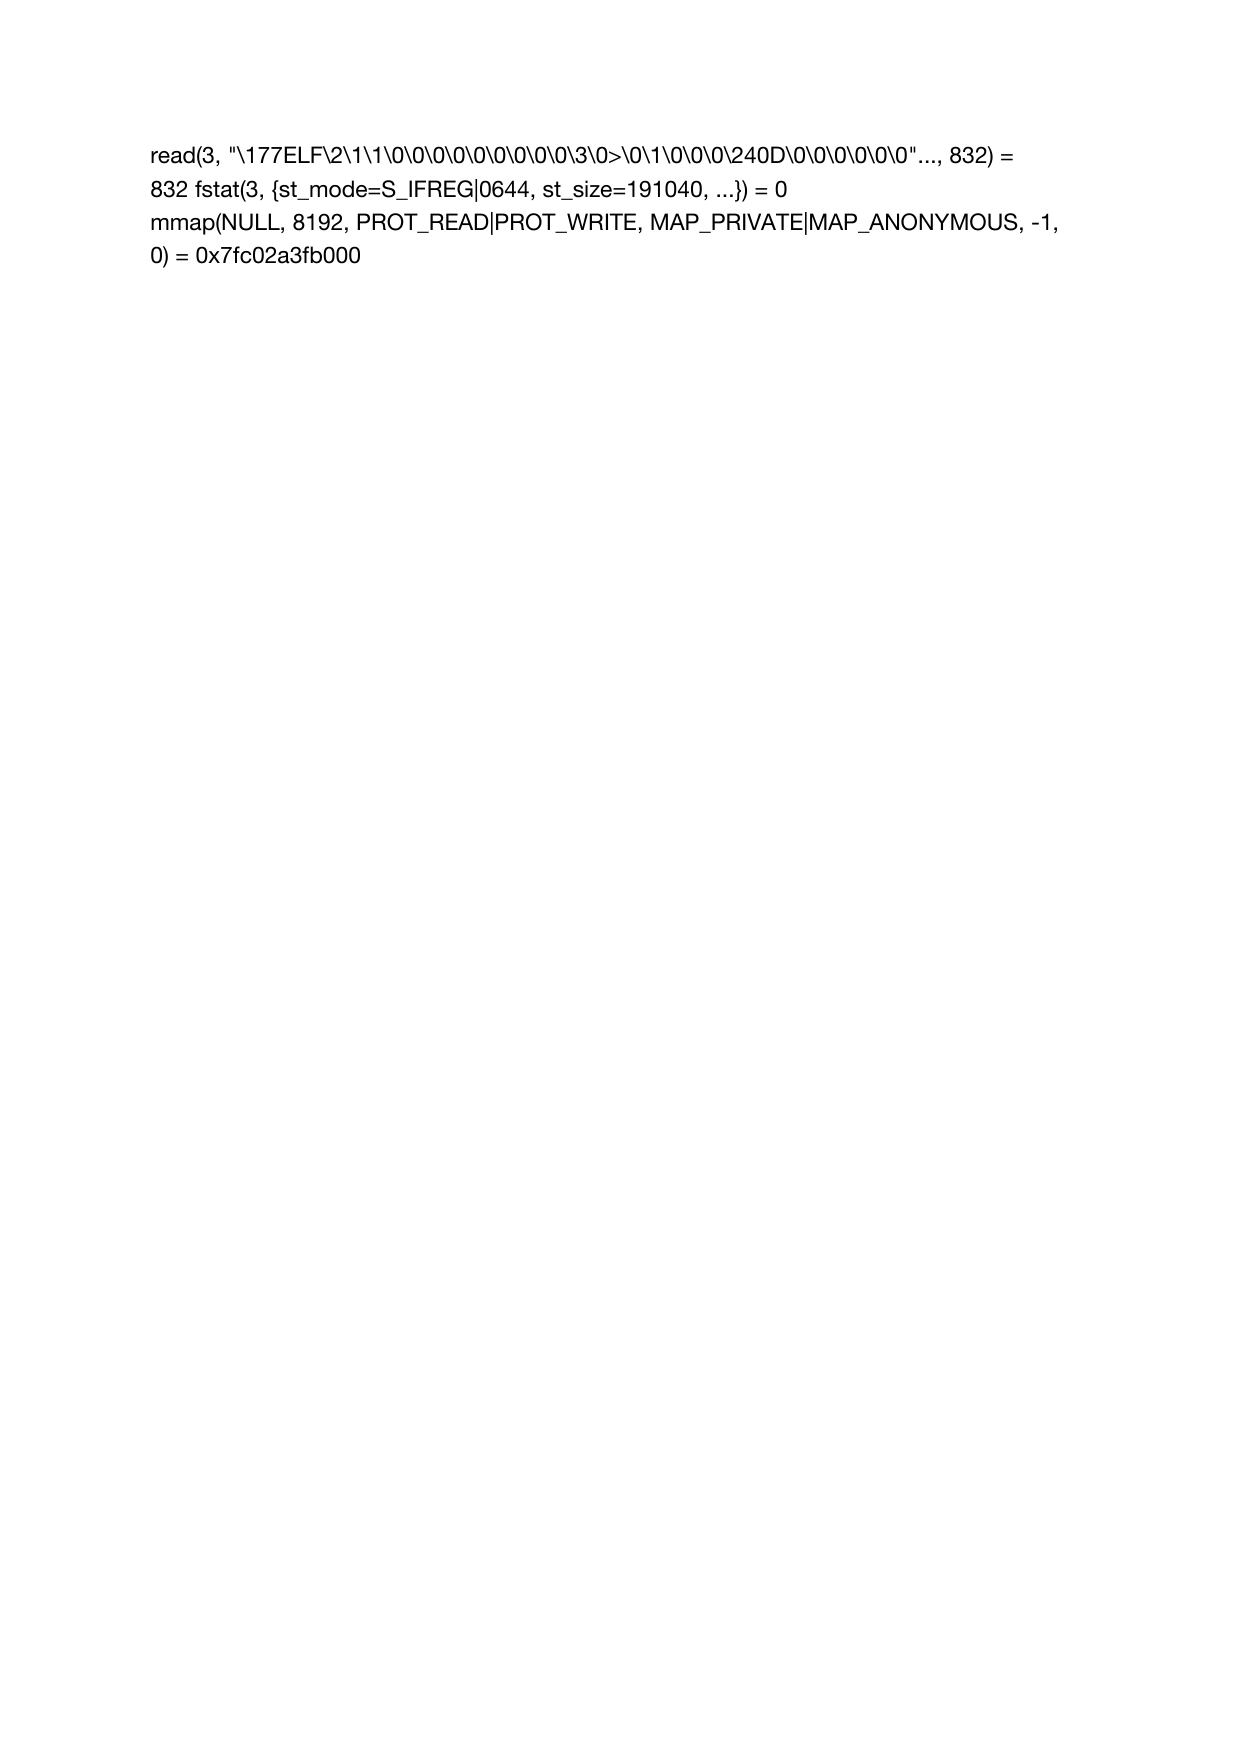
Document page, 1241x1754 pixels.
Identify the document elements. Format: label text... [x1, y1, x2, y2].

text 0) = 0x7fc02a3fb000 [150, 241, 1101, 270]
text read(3, "\177ELF\2\1\1\0\0\0\0\0\0\0\0\0\3\0>\0\1\0\0\0\240D\0\0\0\0\0\0"..., 832) = 832 fstat(3, {st_mode=S_IFREG|0644, st_size=191040, ...}) = 0 [150, 142, 1027, 204]
text mmap(NULL, 8192, PROT_READ|PROT_WRITE, MAP_PRIVATE|MAP_ANONYMOUS, -1, [150, 208, 1101, 237]
